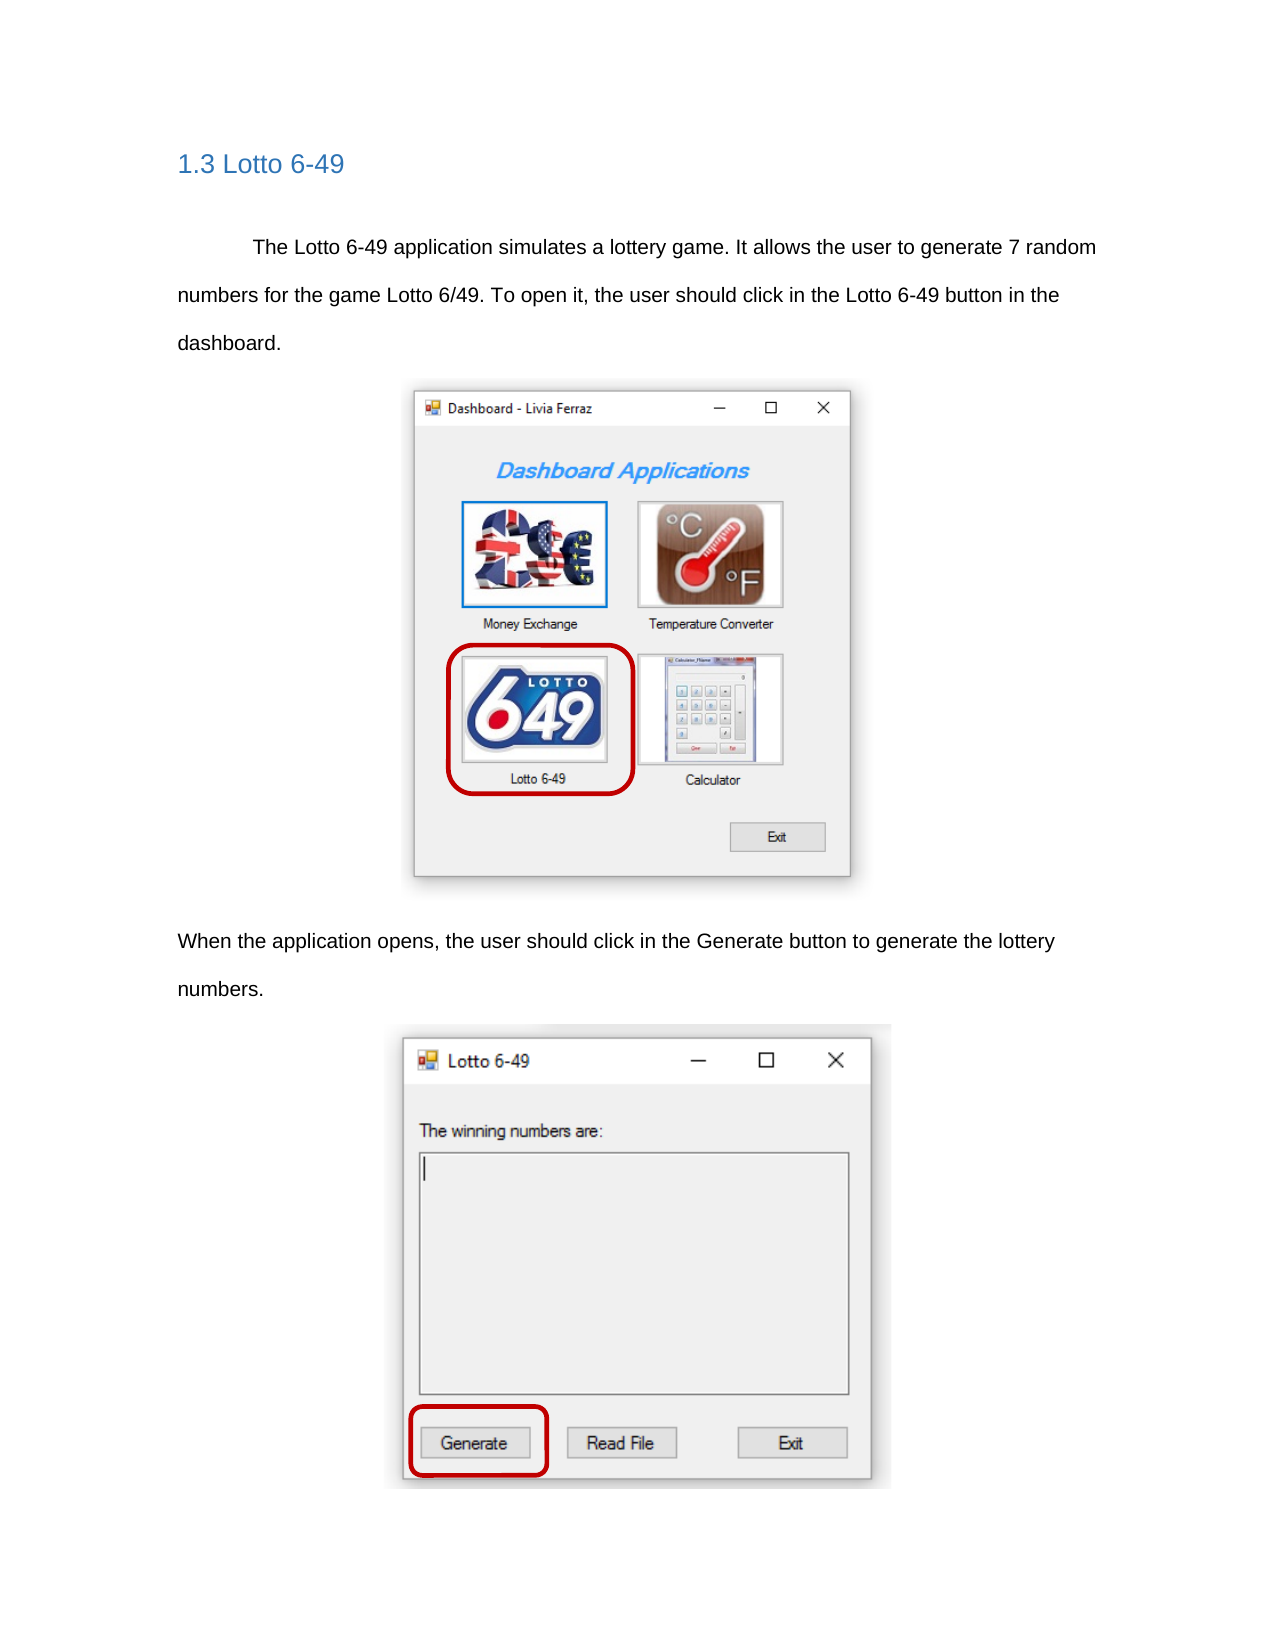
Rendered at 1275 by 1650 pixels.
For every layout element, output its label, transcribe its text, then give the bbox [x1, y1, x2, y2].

text The Lotto 6-49 application simulates a lottery game. It allows the user to generate 7 random numbers for the game Lotto 6/49. To open it, the user should click in the Lotto 6-49 button in the dashboard. [177, 234, 1098, 354]
picture [383, 1024, 892, 1489]
picture [400, 378, 875, 901]
subtitle 1.3 Lotto 6-49 [177, 148, 1098, 179]
text When the application opens, the user should click in the Generate button to generate the lottery numbers. [177, 929, 1098, 1001]
